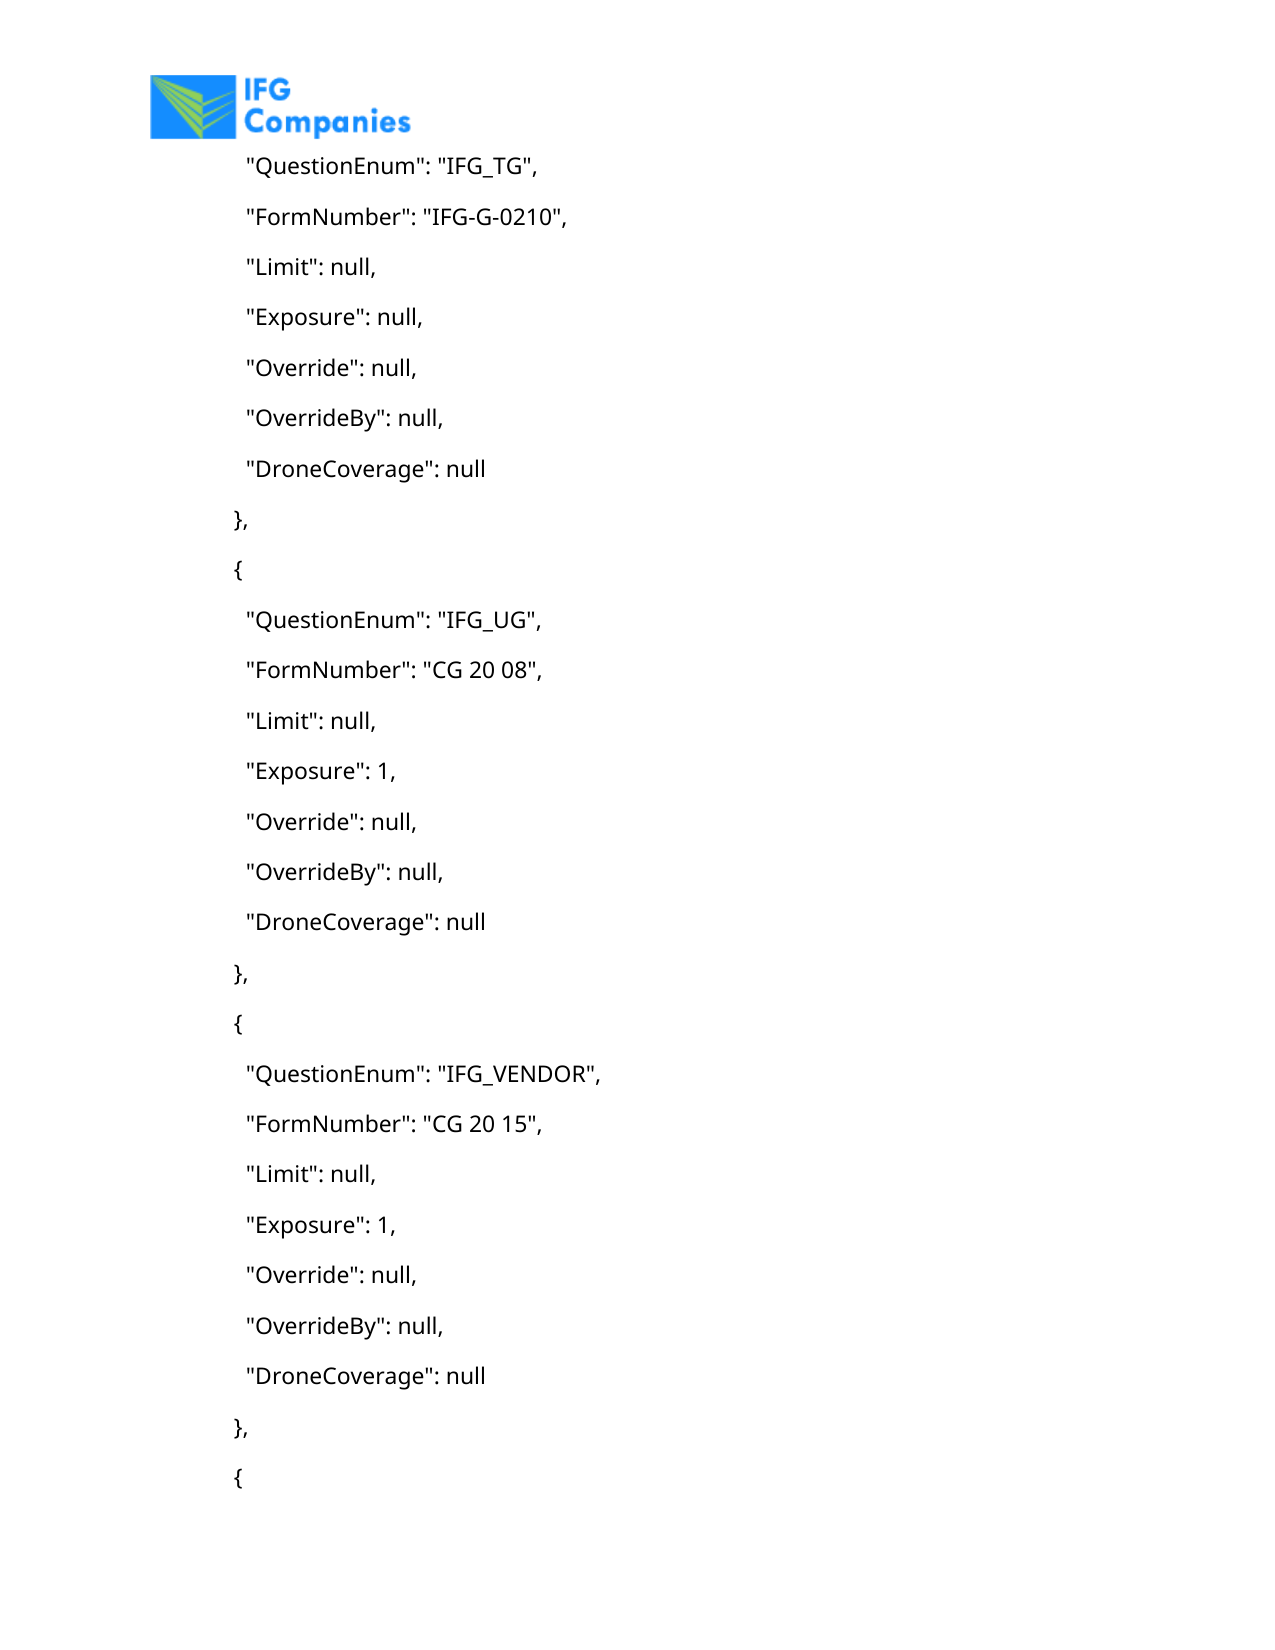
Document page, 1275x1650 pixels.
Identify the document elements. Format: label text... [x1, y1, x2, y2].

text "Override": null, [210, 1259, 1125, 1290]
text "QuestionEnum": "IFG_UG", [210, 604, 1125, 635]
text }, [210, 503, 1125, 534]
text { [210, 553, 1125, 584]
text "Override": null, [210, 352, 1125, 383]
text "OverrideBy": null, [210, 1309, 1125, 1341]
text "Exposure": null, [210, 301, 1125, 332]
text }, [210, 957, 1125, 988]
text "Override": null, [210, 805, 1125, 837]
text "DroneCoverage": null [210, 452, 1125, 484]
text { [210, 1007, 1125, 1038]
text "FormNumber": "CG 20 15", [210, 1108, 1125, 1139]
text "Exposure": 1, [210, 1209, 1125, 1240]
text "Limit": null, [210, 704, 1125, 736]
text "QuestionEnum": "IFG_VENDOR", [210, 1057, 1125, 1089]
text "FormNumber": "IFG-G-0210", [210, 200, 1125, 232]
text }, [210, 1410, 1125, 1442]
text "DroneCoverage": null [210, 906, 1125, 937]
text "Limit": null, [210, 1158, 1125, 1189]
text "Limit": null, [210, 251, 1125, 282]
picture [150, 75, 419, 141]
text { [210, 1461, 1125, 1492]
text "OverrideBy": null, [210, 856, 1125, 887]
text "QuestionEnum": "IFG_TG", [210, 150, 1125, 181]
text "FormNumber": "CG 20 08", [210, 654, 1125, 685]
text "OverrideBy": null, [210, 402, 1125, 433]
text "Exposure": 1, [210, 755, 1125, 786]
text "DroneCoverage": null [210, 1360, 1125, 1391]
